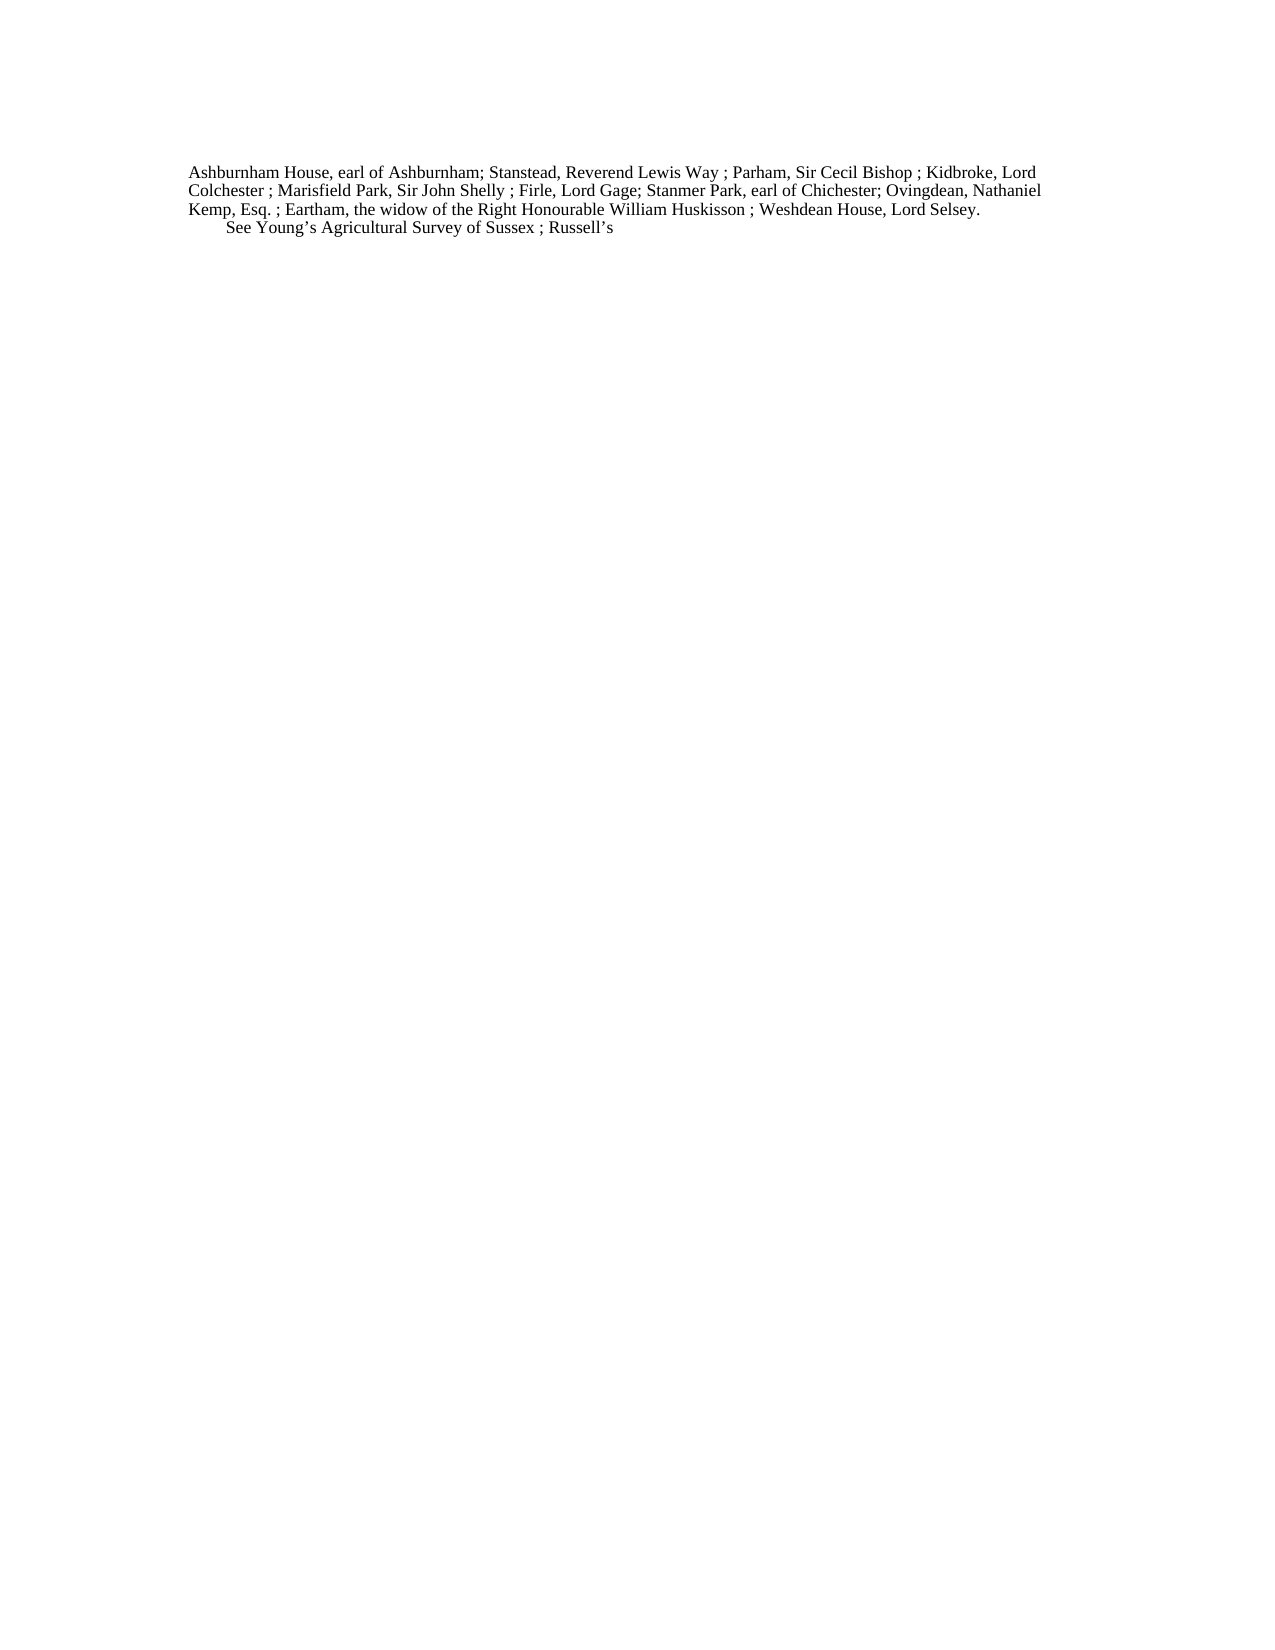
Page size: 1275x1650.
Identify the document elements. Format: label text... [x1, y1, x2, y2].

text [188, 164, 1091, 219]
text See Young’s Agricultural Survey of Sussex ; Russell’s [188, 219, 1091, 237]
